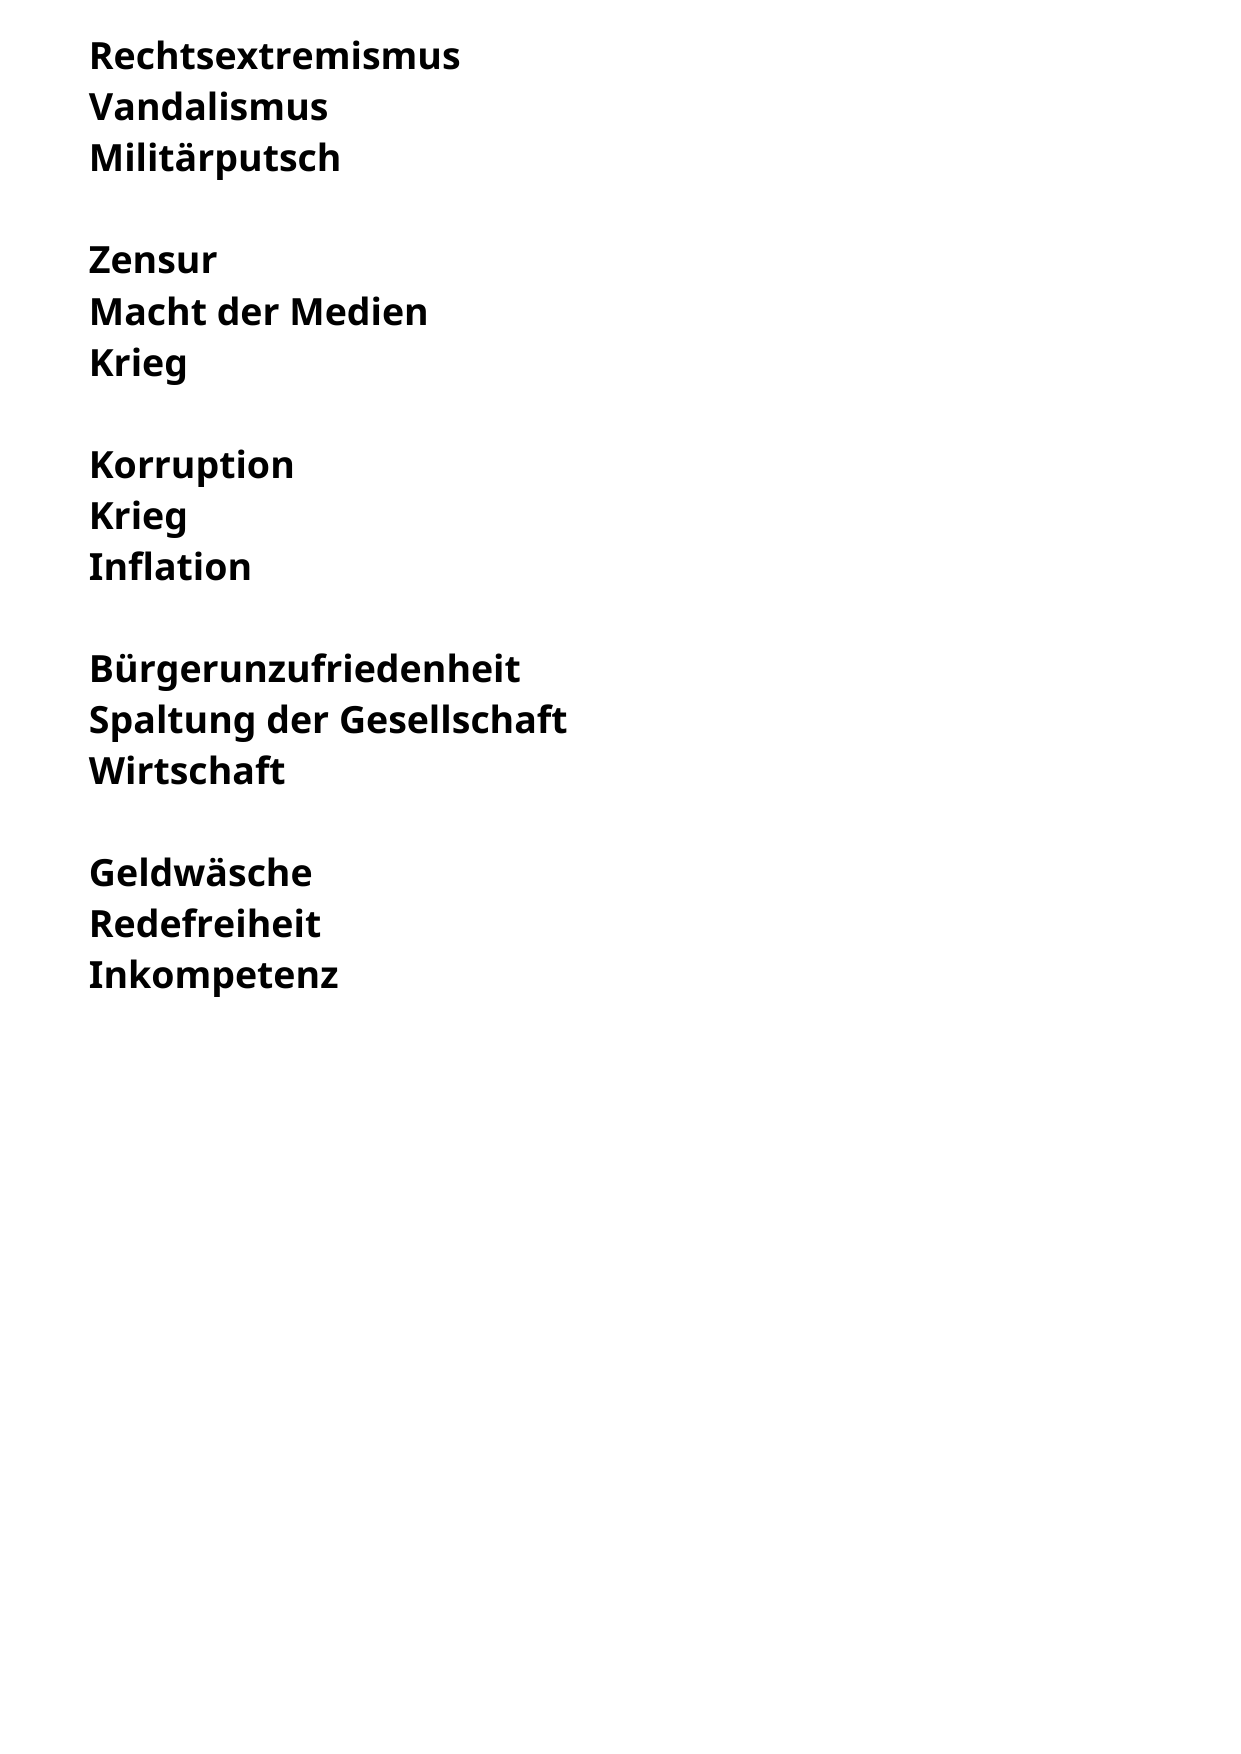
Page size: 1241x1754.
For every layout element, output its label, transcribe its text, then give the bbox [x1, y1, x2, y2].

text Krieg [89, 489, 1211, 540]
text Inflation [89, 540, 1211, 591]
text Rechtsextremismus [89, 29, 1211, 81]
text Bürgerunzufriedenheit [89, 642, 1211, 693]
text Spaltung der Gesellschaft [89, 693, 1211, 744]
text Wirtschaft [89, 744, 1211, 795]
text Redefreiheit [89, 897, 1211, 948]
text Zensur [89, 234, 1211, 285]
text Inkompetenz [89, 948, 1211, 999]
text Geldwäsche [89, 846, 1211, 897]
text Krieg [89, 336, 1211, 387]
text Korruption [89, 438, 1211, 489]
text Macht der Medien [89, 285, 1211, 336]
text Vandalismus [89, 81, 1211, 132]
text Militärputsch [89, 132, 1211, 183]
